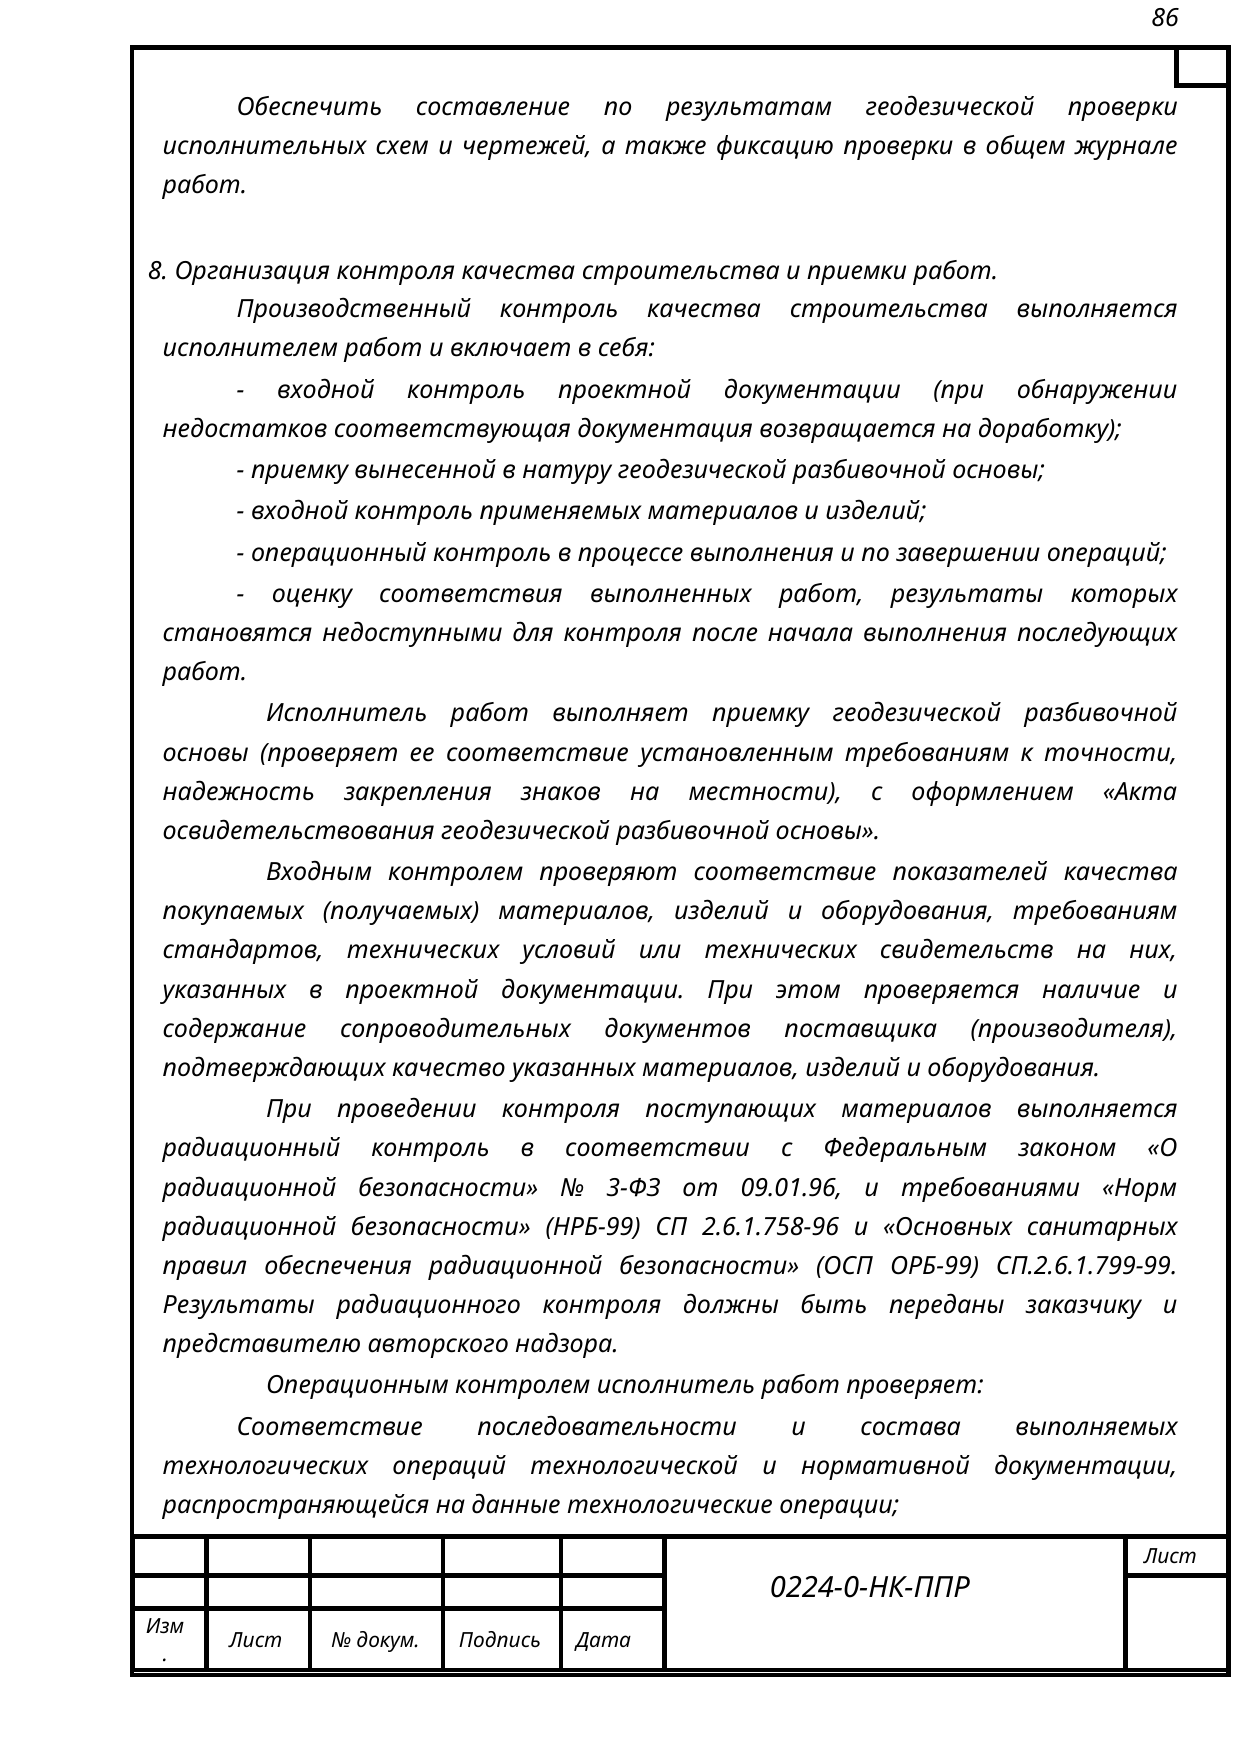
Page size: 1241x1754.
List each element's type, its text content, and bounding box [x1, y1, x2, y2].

text Производственный контроль качества строительства выполняется исполнителем работ и включает в себя: [162, 291, 1181, 364]
text 8. Организация контроля качества строительства и приемки работ. [148, 253, 1181, 287]
text - операционный контроль в процессе выполнения и по завершении операций; [162, 534, 1181, 568]
text При проведении контроля поступающих материалов выполняется радиационный контроль в соответствии с Федеральным законом «О радиационной безопасности» № 3-ФЗ от 09.01.96, и требованиями «Норм радиационной безопасности» (НРБ-99) СП 2.6.1.758-96 и «Основных санитарных правил обеспечения радиационной безопасности» (ОСП ОРБ-99) СП.2.6.1.799-99. Результаты радиационного контроля должны быть переданы заказчику и представителю авторского надзора. [162, 1091, 1181, 1360]
text Исполнитель работ выполняет приемку геодезической разбивочной основы (проверяет ее соответствие установленным требованиям к точности, надежность закрепления знаков на местности), с оформлением «Акта освидетельствования геодезической разбивочной основы». [162, 695, 1181, 847]
text Входным контролем проверяют соответствие показателей качества покупаемых (получаемых) материалов, изделий и оборудования, требованиям стандартов, технических условий или технических свидетельств на них, указанных в проектной документации. При этом проверяется наличие и содержание сопроводительных документов поставщика (производителя), подтверждающих качество указанных материалов, изделий и оборудования. [162, 854, 1181, 1084]
text Соответствие последовательности и состава выполняемых технологических операций технологической и нормативной документации, распространяющейся на данные технологические операции; [162, 1408, 1181, 1521]
text - входной контроль применяемых материалов и изделий; [162, 493, 1181, 527]
text Операционным контролем исполнитель работ проверяет: [162, 1367, 1181, 1401]
text - оценку соответствия выполненных работ, результаты которых становятся недоступными для контроля после начала выполнения последующих работ. [162, 576, 1181, 688]
text Обеспечить составление по результатам геодезической проверки исполнительных схем и чертежей, а также фиксацию проверки в общем журнале работ. [162, 89, 1181, 201]
text - входной контроль проектной документации (при обнаружении недостатков соответствующая документация возвращается на доработку); [162, 371, 1181, 444]
text - приемку вынесенной в натуру геодезической разбивочной основы; [162, 452, 1181, 486]
